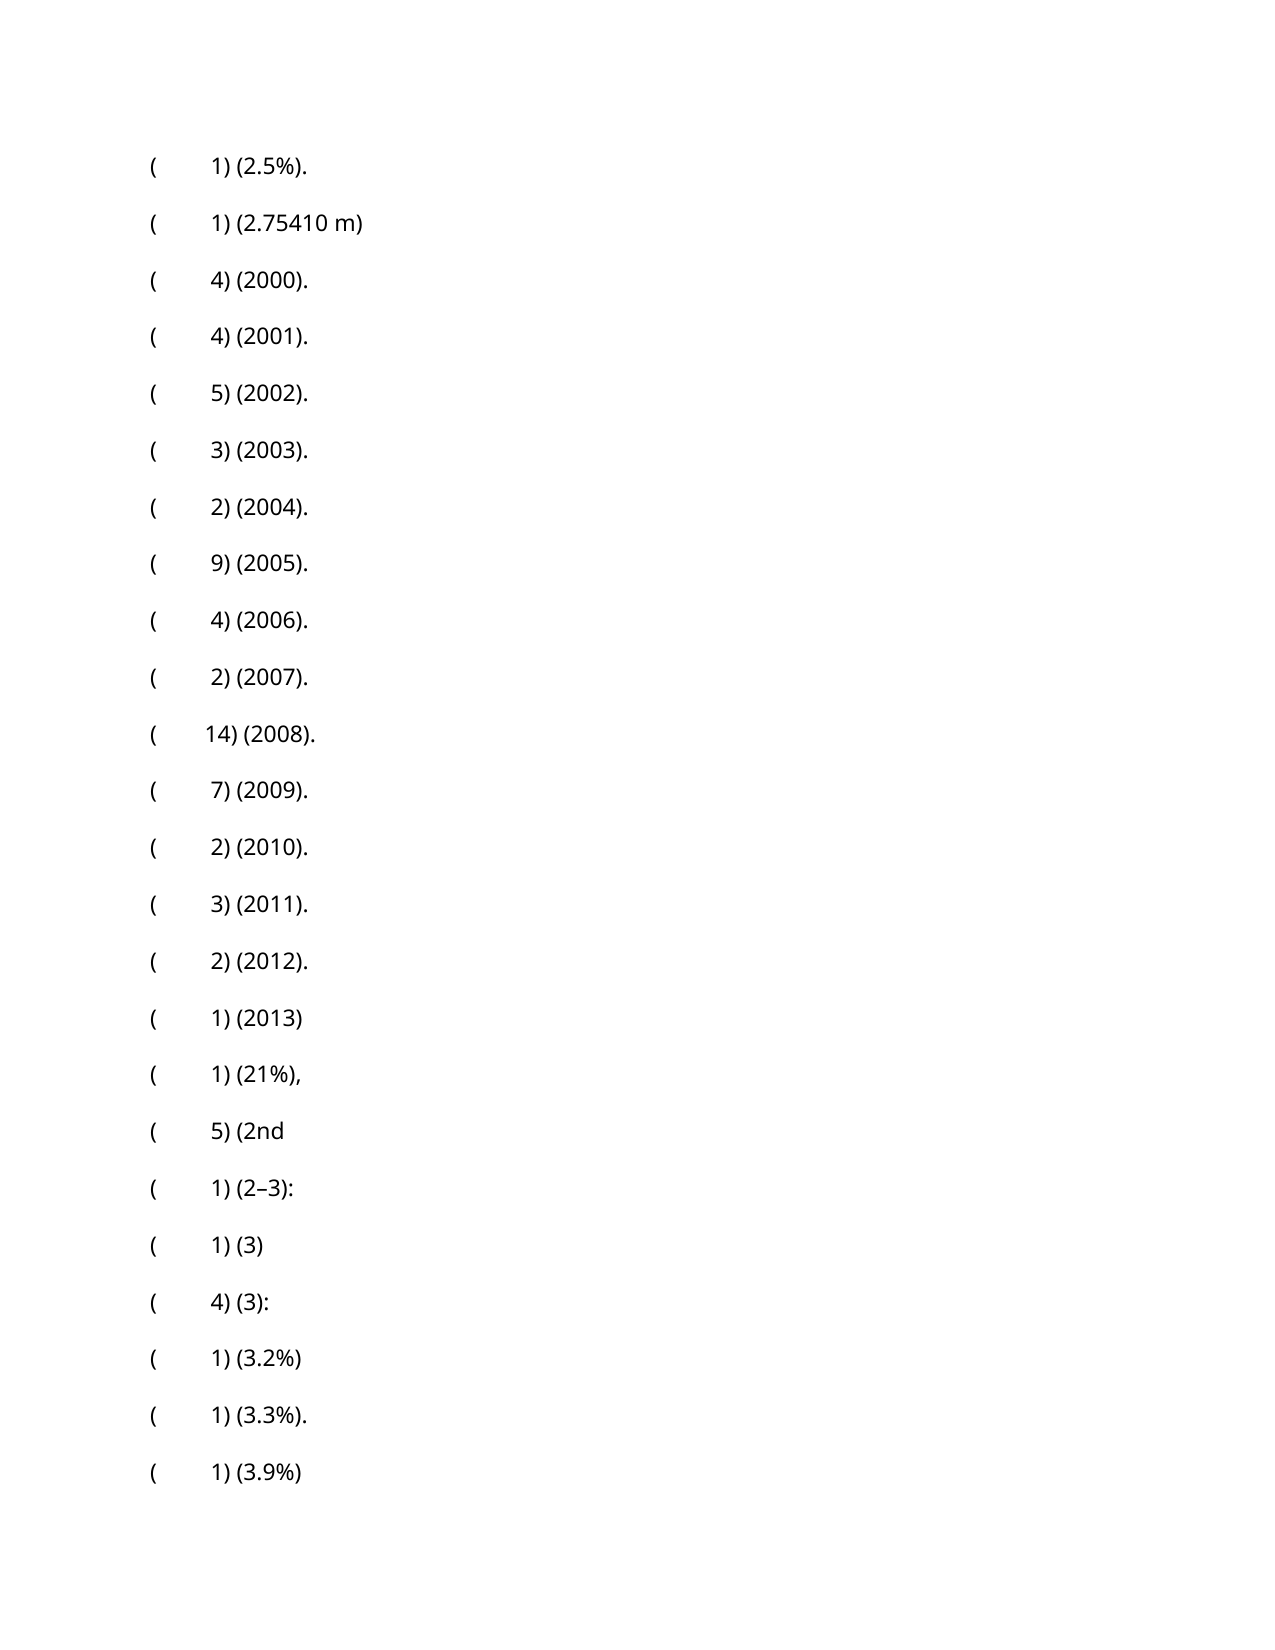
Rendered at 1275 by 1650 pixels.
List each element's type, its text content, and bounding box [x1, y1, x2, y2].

text ( 3) (2003). [150, 434, 1125, 465]
text ( 1) (2013) [150, 1002, 1125, 1033]
text ( 4) (2006). [150, 604, 1125, 635]
text ( 1) (3.9%) [150, 1456, 1125, 1487]
text ( 5) (2nd [150, 1115, 1125, 1146]
text ( 1) (21%), [150, 1058, 1125, 1089]
text ( 2) (2012). [150, 945, 1125, 976]
text ( 1) (3) [150, 1229, 1125, 1260]
text ( 7) (2009). [150, 774, 1125, 806]
text ( 1) (2.75410 m) [150, 207, 1125, 238]
text ( 4) (2001). [150, 320, 1125, 352]
text ( 2) (2004). [150, 491, 1125, 522]
text ( 1) (2.5%). [150, 150, 1125, 181]
text ( 4) (2000). [150, 263, 1125, 295]
text ( 9) (2005). [150, 547, 1125, 579]
text ( 1) (3.2%) [150, 1342, 1125, 1373]
text ( 3) (2011). [150, 888, 1125, 919]
text ( 1) (2–3): [150, 1172, 1125, 1203]
text ( 2) (2007). [150, 661, 1125, 692]
text ( 2) (2010). [150, 831, 1125, 862]
text ( 4) (3): [150, 1285, 1125, 1317]
text ( 5) (2002). [150, 377, 1125, 408]
text ( 1) (3.3%). [150, 1399, 1125, 1430]
text ( 14) (2008). [150, 718, 1125, 749]
